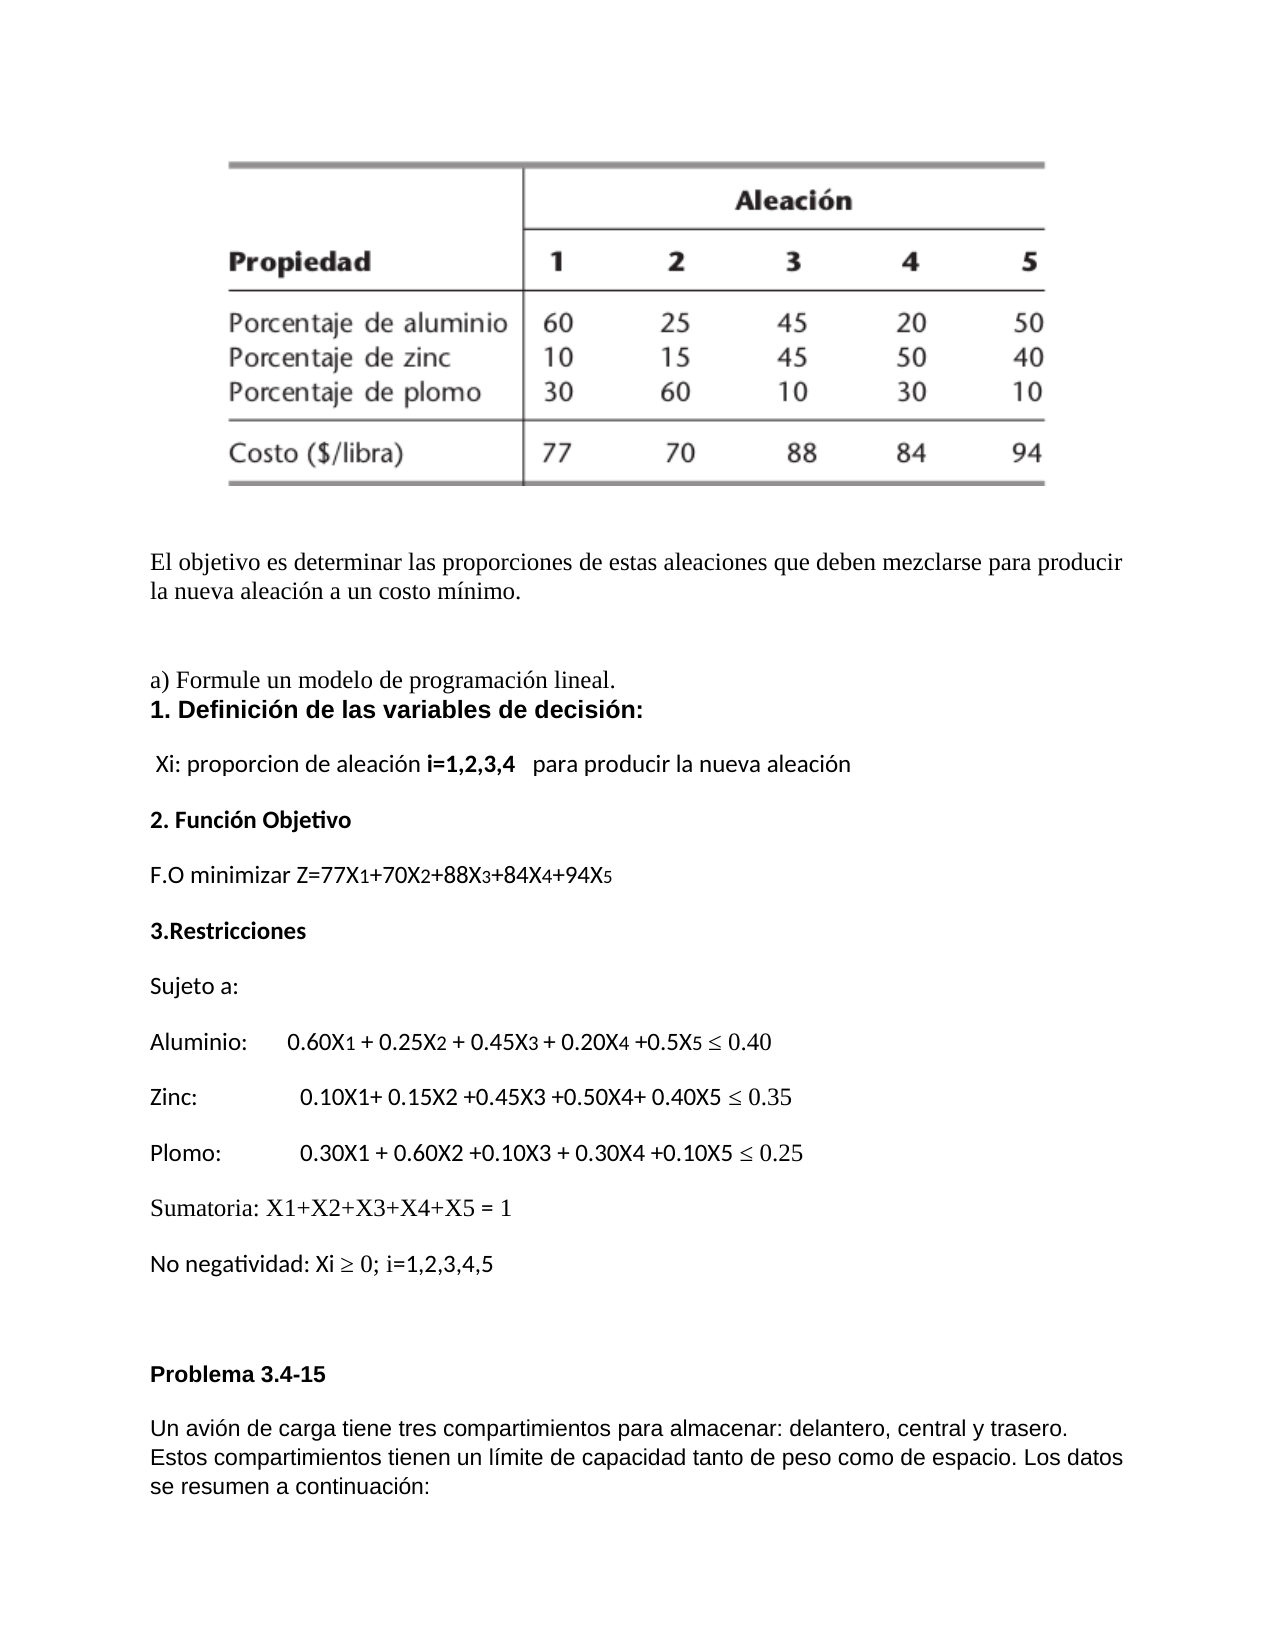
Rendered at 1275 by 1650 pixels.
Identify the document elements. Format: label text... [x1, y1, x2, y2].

text Xi: proporcion de aleación i=1,2,3,4 para producir la nueva aleación [150, 748, 1125, 779]
text 2. Función Objetivo [150, 804, 1125, 834]
text F.O minimizar Z=77X1+70X2+88X3+84X4+94X5 [150, 859, 1125, 890]
text Zinc: 0.10X1+ 0.15X2 +0.45X3 +0.50X4+ 0.40X5 ≤ 0.35 [150, 1082, 1125, 1112]
text Problema 3.4-15 [150, 1358, 1125, 1387]
text Sumatoria: X1+X2+X3+X4+X5 = 1 [150, 1193, 1125, 1223]
text Plomo: 0.30X1 + 0.60X2 +0.10X3 + 0.30X4 +0.10X5 ≤ 0.25 [150, 1137, 1125, 1168]
text Un avión de carga tiene tres compartimientos para almacenar: delantero, central y trasero. Estos compartimientos tienen un límite de capacidad tanto de peso como de espacio. Los datos se resumen a continuación: [150, 1412, 1125, 1499]
text a) Formule un modelo de programación lineal. [150, 666, 1125, 694]
text No negatividad: Xi ≥ 0; i=1,2,3,4,5 [150, 1248, 1125, 1279]
text 3.Restricciones [150, 915, 1125, 946]
text 1. Definición de las variables de decisión: [150, 694, 1125, 723]
text Aluminio: 0.60X1 + 0.25X2 + 0.45X3 + 0.20X4 +0.5X5 ≤ 0.40 [150, 1026, 1125, 1057]
text El objetivo es determinar las proporciones de estas aleaciones que deben mezclarse para producir la nueva aleación a un costo mínimo. [150, 547, 1125, 604]
text Sujeto a: [150, 971, 1125, 1001]
